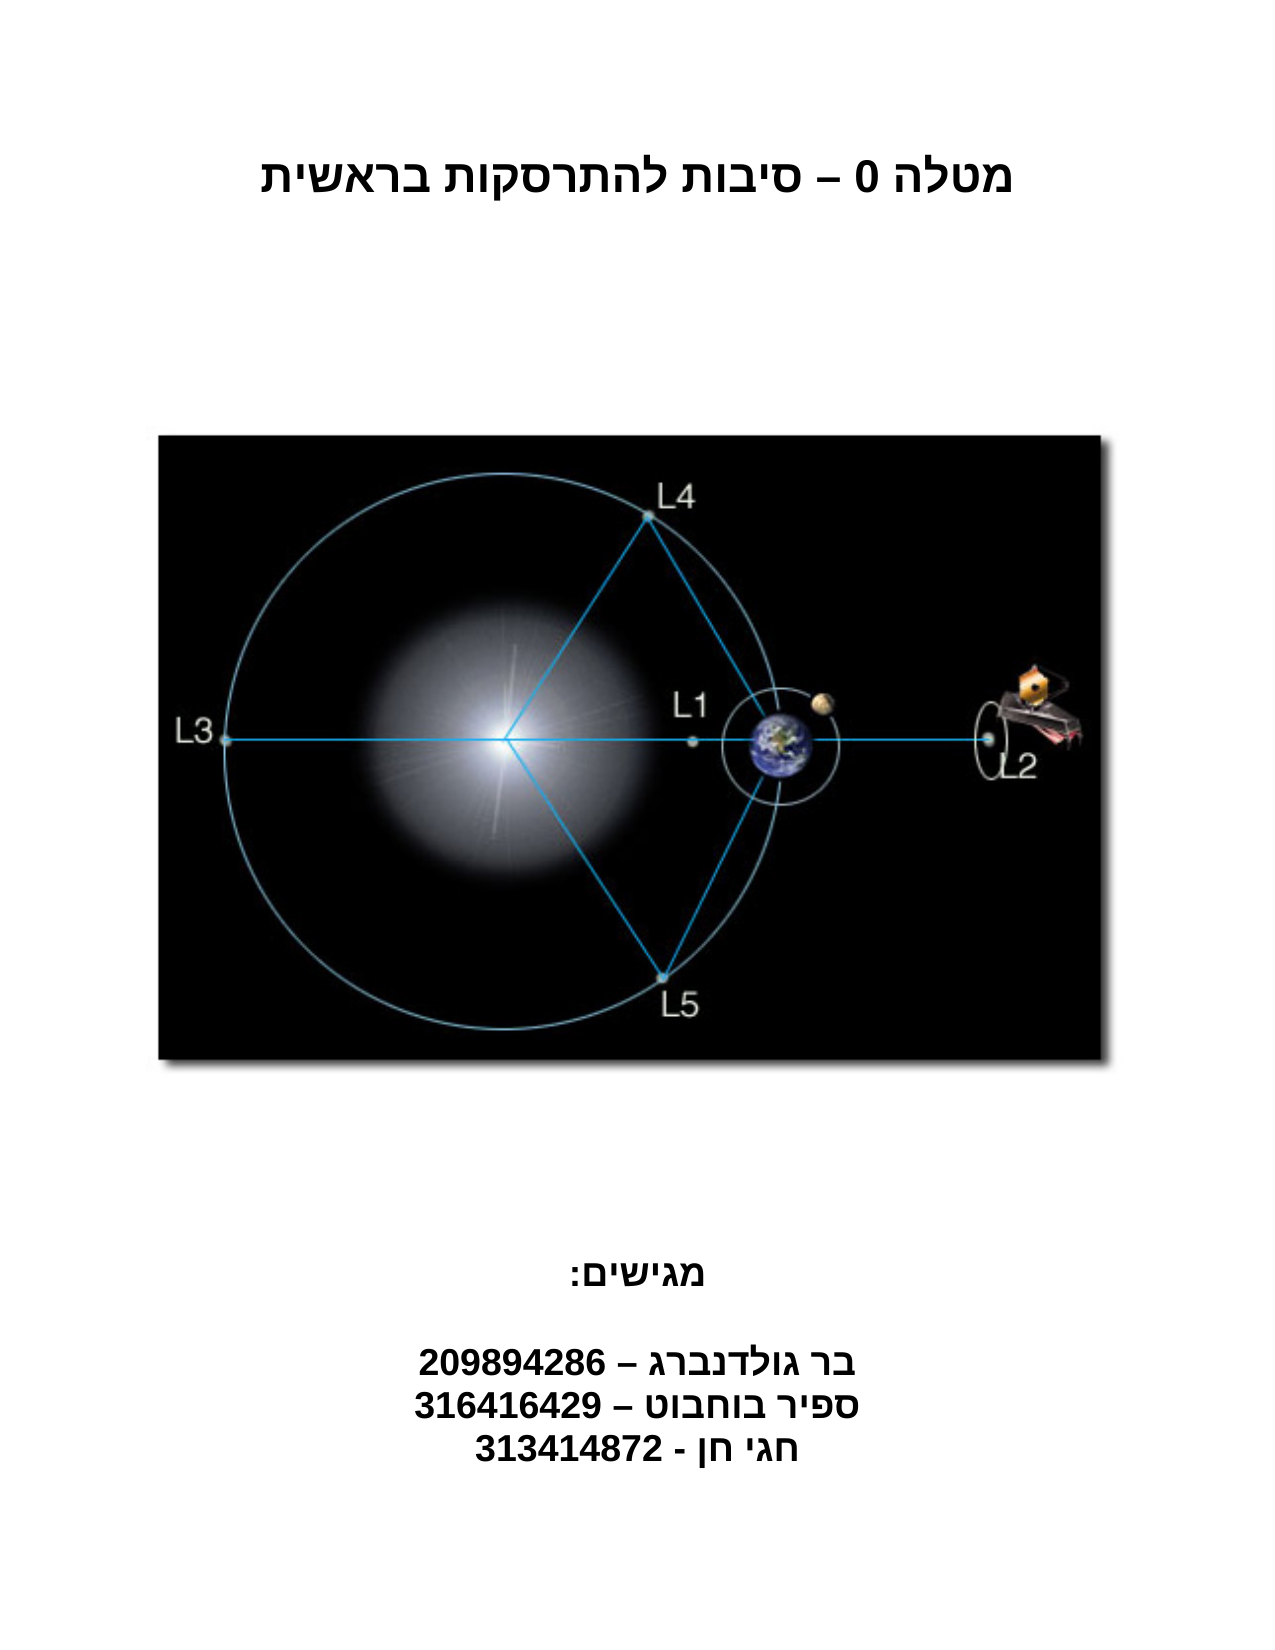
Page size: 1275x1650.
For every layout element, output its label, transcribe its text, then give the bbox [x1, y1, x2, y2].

text מגישים: [150, 1251, 1125, 1294]
text חגי חן - 313414872 [150, 1427, 1125, 1470]
text בר גולדנברג – 209894286 [150, 1340, 1125, 1383]
text ספיר בוחבוט – 316416429 [150, 1383, 1125, 1427]
text מטלה 0 – סיבות להתרסקות בראשית [150, 150, 1125, 203]
picture [145, 426, 1125, 1077]
